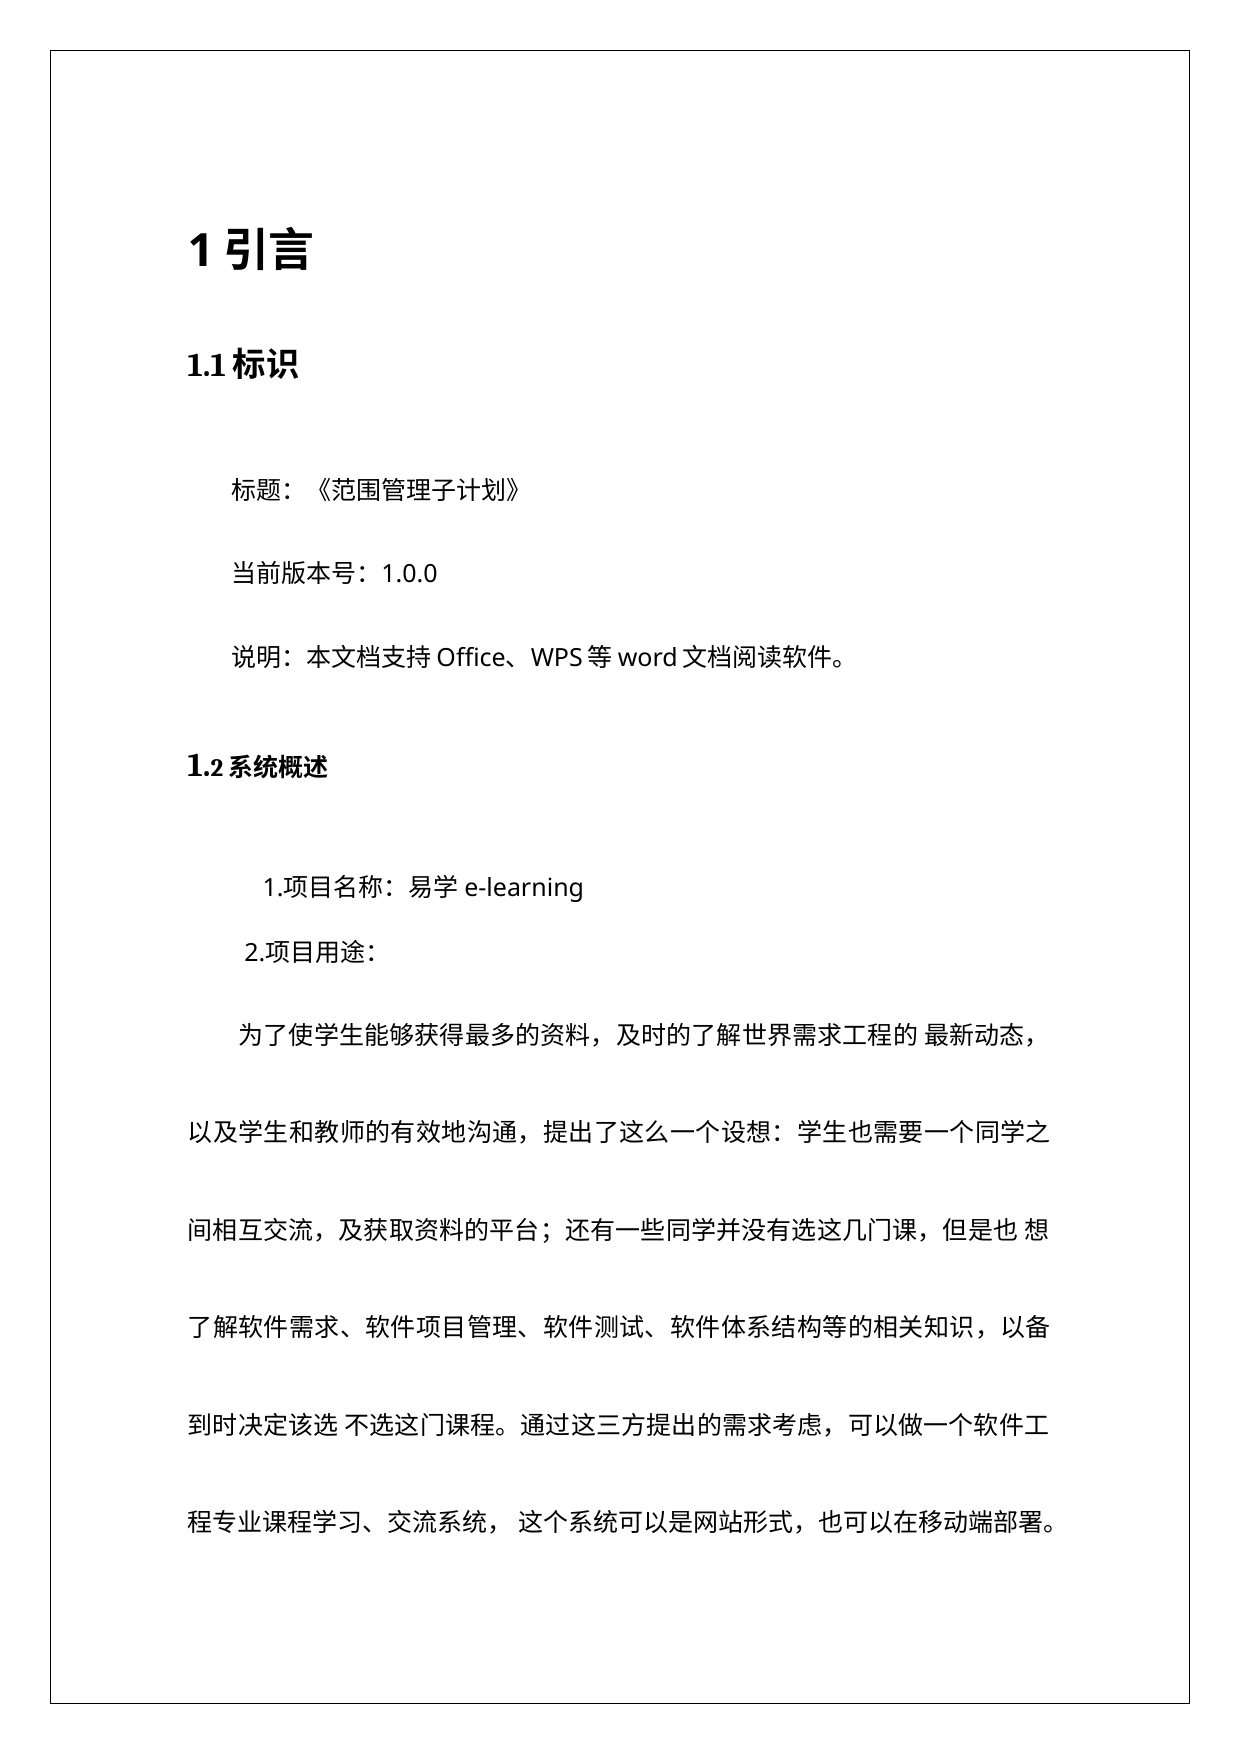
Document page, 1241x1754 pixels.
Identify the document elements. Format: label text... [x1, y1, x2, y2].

text 说明：本文档支持Office、WPS等word文档阅读软件。 [187, 623, 1053, 688]
text 当前版本号：1.0.0 [187, 539, 1053, 604]
text 1.项目名称：易学 e-learning [187, 853, 1053, 918]
subtitle 1.1标识 [187, 329, 1053, 394]
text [187, 1001, 1053, 1553]
text 标题：《范围管理子计划》 [187, 456, 1053, 521]
text 2.项目用途： [187, 918, 1053, 983]
subtitle 1.2系统概述 [187, 733, 1053, 798]
subtitle 1引言 [187, 197, 1053, 295]
